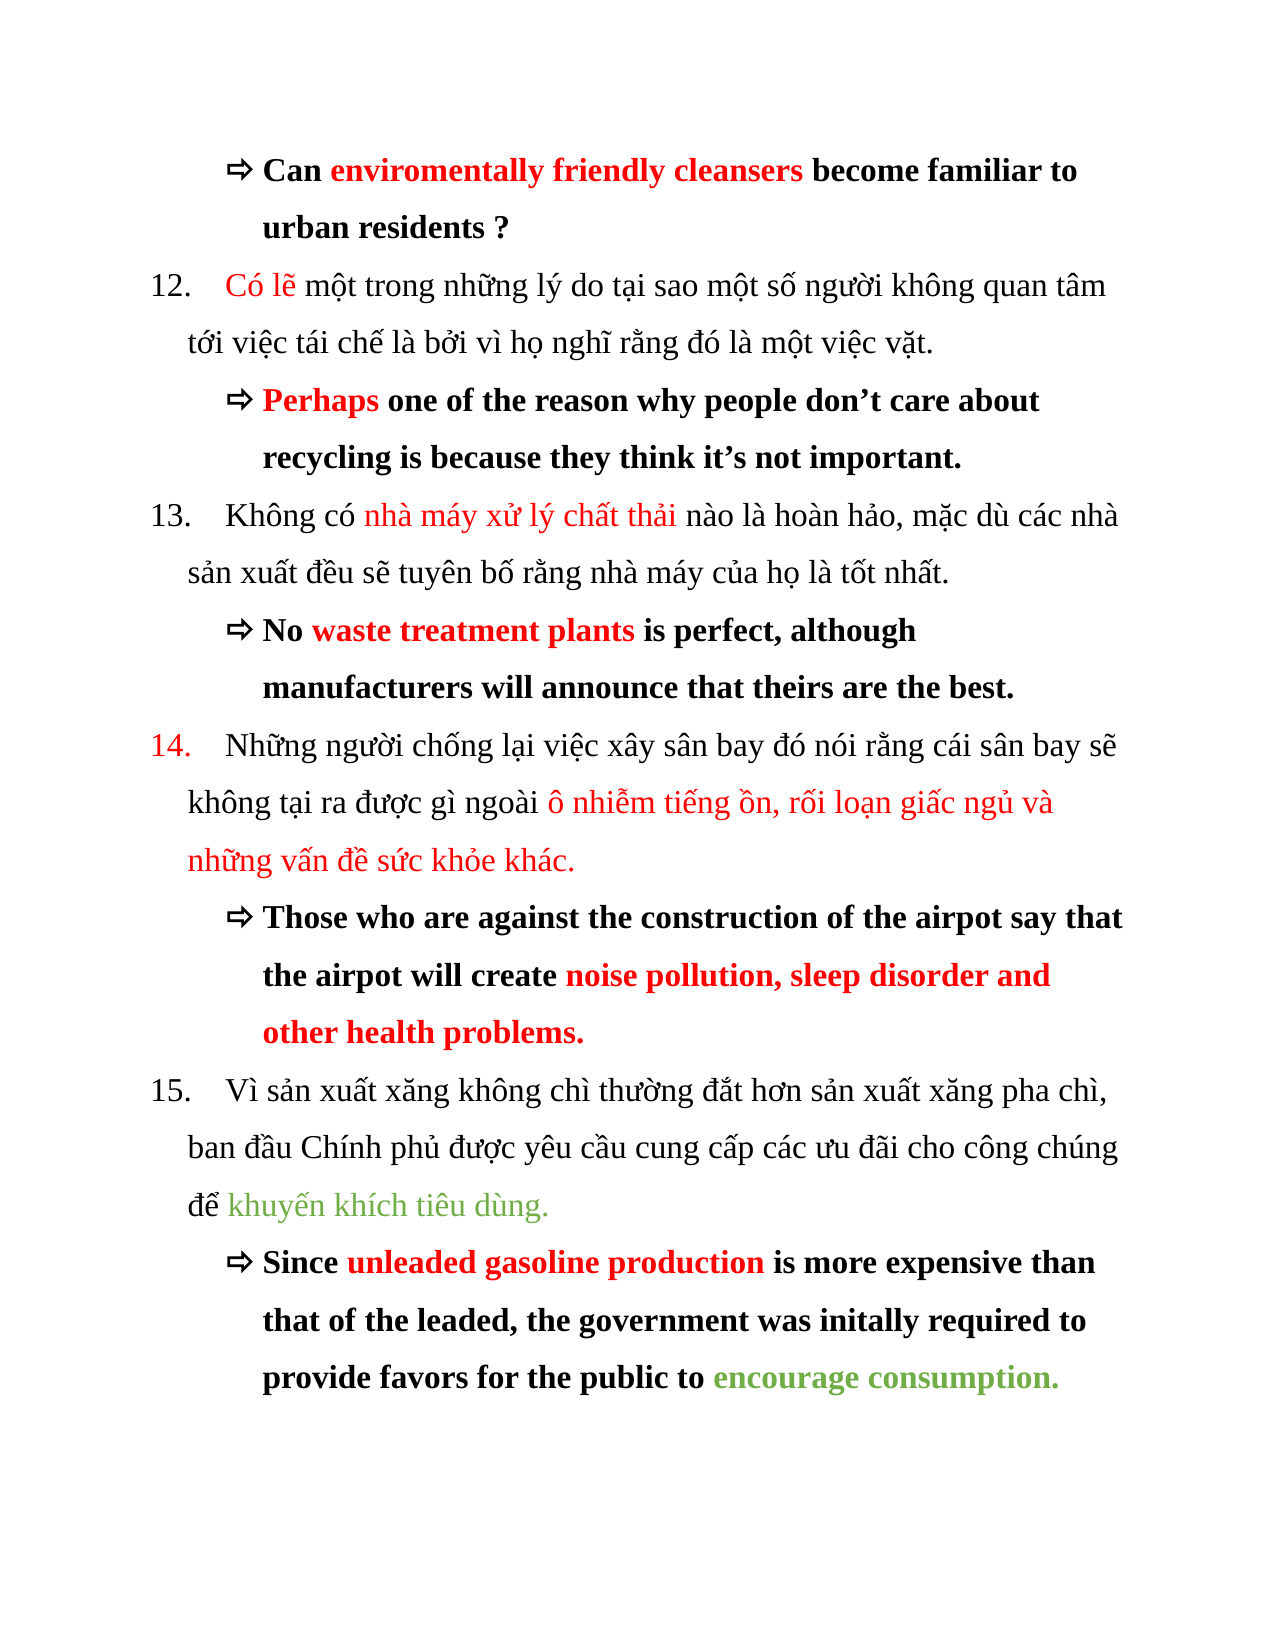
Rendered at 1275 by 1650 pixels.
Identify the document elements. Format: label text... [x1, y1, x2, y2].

list Vì sản xuất xăng không chì thường đắt hơn sản xuất xăng pha chì, ban đầu Chính phủ được yêu cầu cung cấp các ưu đãi cho công chúng để khuyến khích tiêu dùng. [150, 1070, 1125, 1223]
list No waste treatment plants is perfect, although manufacturers will announce that theirs are the best. [225, 610, 1125, 706]
list Those who are against the construction of the airpot say that the airpot will create noise pollution, sleep disorder and other health problems. [225, 897, 1125, 1051]
list Perhaps one of the reason why people don’t care about recycling is because they think it’s not important. [225, 380, 1125, 476]
list Can enviromentally friendly cleansers become familiar to urban residents ? [225, 150, 1125, 246]
list Since unleaded gasoline production is more expensive than that of the leaded, the government was initally required to provide favors for the public to encourage consumption. [225, 1242, 1125, 1396]
list Không có nhà máy xử lý chất thải nào là hoàn hảo, mặc dù các nhà sản xuất đều sẽ tuyên bố rằng nhà máy của họ là tốt nhất. [150, 495, 1125, 591]
list Những người chống lại việc xây sân bay đó nói rằng cái sân bay sẽ không tại ra được gì ngoài ô nhiễm tiếng ồn, rối loạn giấc ngủ và những vấn đề sức khỏe khác. [150, 725, 1125, 878]
list Có lẽ một trong những lý do tại sao một số người không quan tâm tới việc tái chế là bởi vì họ nghĩ rằng đó là một việc vặt. [150, 265, 1125, 361]
